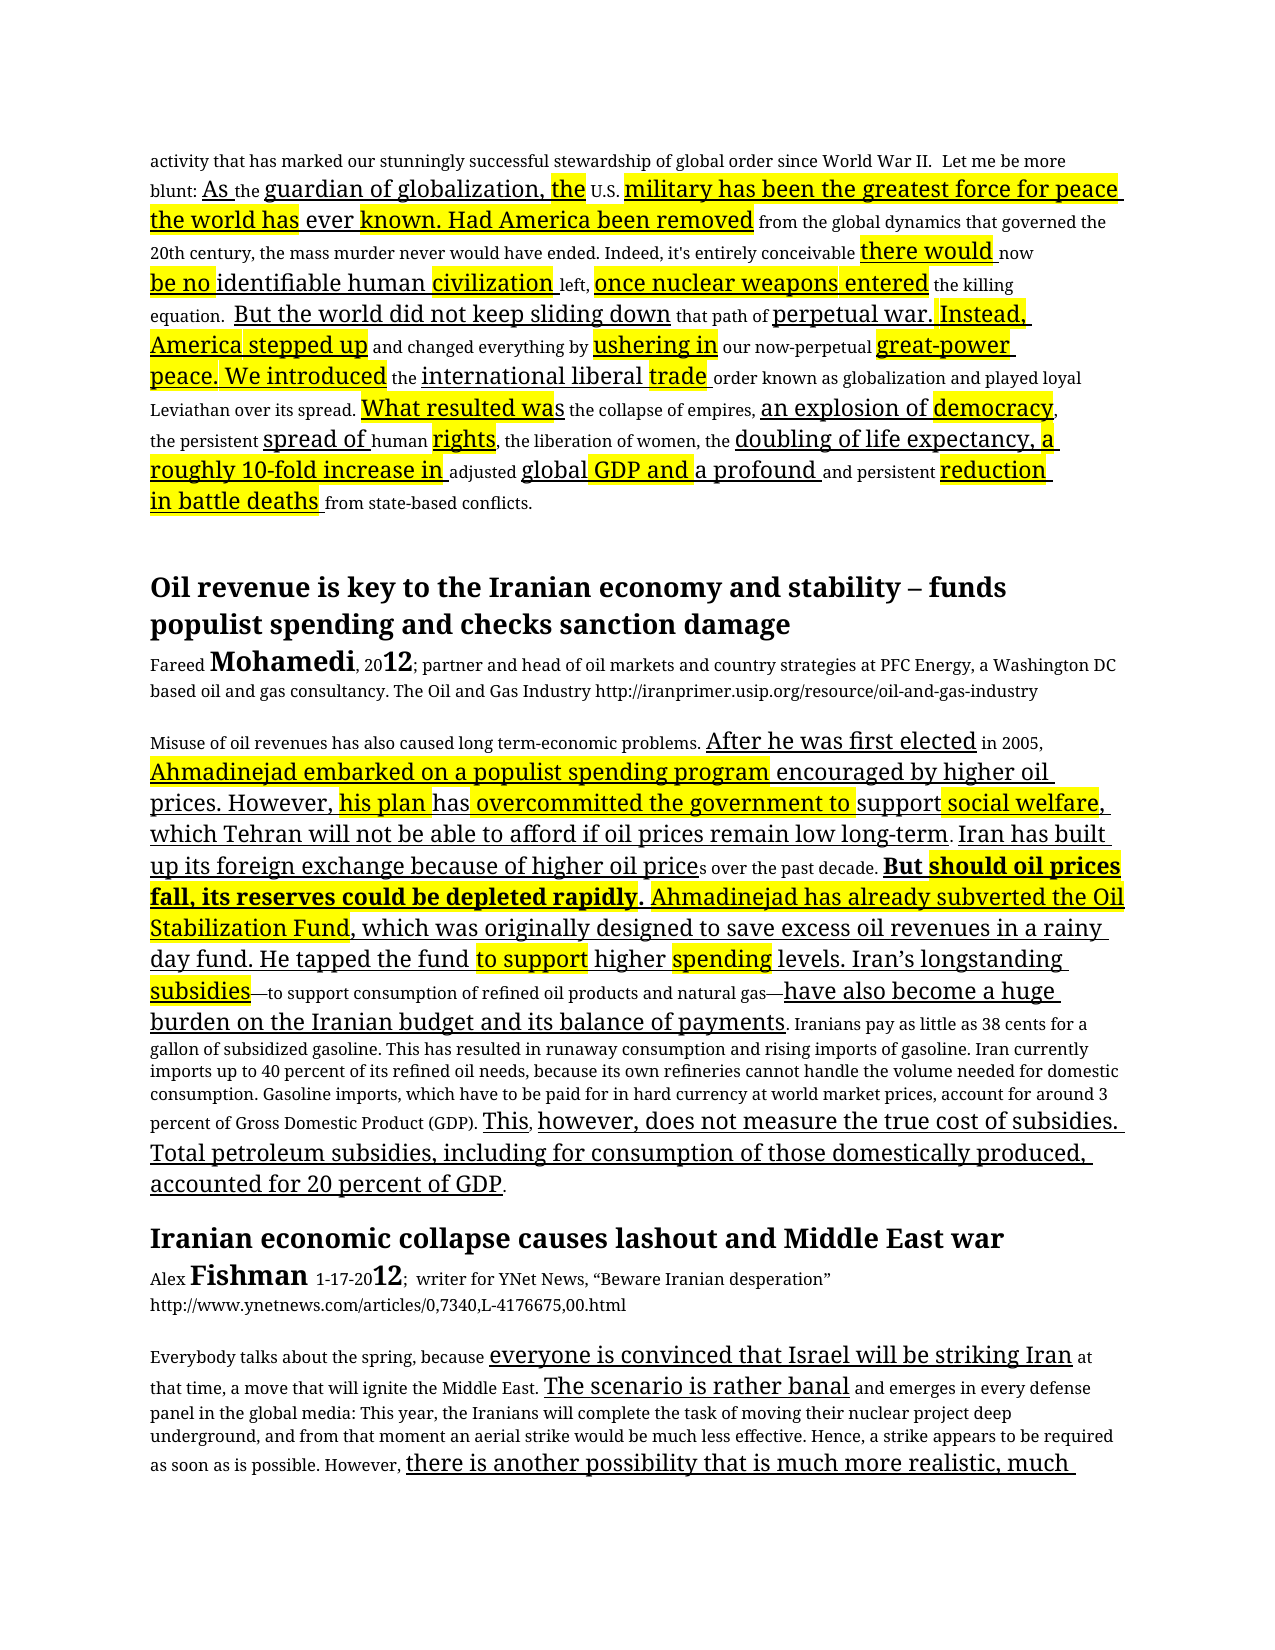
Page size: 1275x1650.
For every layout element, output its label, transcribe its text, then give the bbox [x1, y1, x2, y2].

text Fareed Mohamedi, 2012; partner and head of oil markets and country strategies at PFC Energy, a Washington DC based oil and gas consultancy. The Oil and Gas Industry http://iranprimer.usip.org/resource/oil-and-gas-industry [150, 642, 1125, 702]
text Misuse of oil revenues has also caused long term-economic problems. After he was first elected in 2005, Ahmadinejad embarked on a populist spending program encouraged by higher oil prices. However, his plan has overcommitted the government to support social welfare, which Tehran will not be able to afford if oil prices remain low long-term. Iran has built up its foreign exchange because of higher oil prices over the past decade. But should oil prices fall, its reserves could be depleted rapidly. Ahmadinejad has already subverted the Oil Stabilization Fund, which was originally designed to save excess oil revenues in a rainy day fund. He tapped the fund to support higher spending levels. Iran’s longstanding subsidies—to support consumption of refined oil products and natural gas—have also become a huge burden on the Iranian budget and its balance of payments. Iranians pay as little as 38 cents for a gallon of subsidized gasoline. This has resulted in runaway consumption and rising imports of gasoline. Iran currently imports up to 40 percent of its refined oil needs, because its own refineries cannot handle the volume needed for domestic consumption. Gasoline imports, which have to be paid for in hard currency at world market prices, account for around 3 percent of Gross Domestic Product (GDP). This, however, does not measure the true cost of subsidies. Total petroleum subsidies, including for consumption of those domestically produced, accounted for 20 percent of GDP. [150, 909, 1125, 1199]
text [150, 150, 1125, 516]
subtitle Iranian economic collapse causes lashout and Middle East war [150, 1220, 1125, 1257]
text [150, 1339, 1125, 1478]
text Alex Fishman 1-17-2012; writer for YNet News, “Beware Iranian desperation” http://www.ynetnews.com/articles/0,7340,L-4176675,00.html [150, 1257, 1125, 1316]
text Misuse of oil revenues has also caused long term-economic problems. After he was first elected in 2005, Ahmadinejad embarked on a populist spending program encouraged by higher oil prices. However, his plan has overcommitted the government to support social welfare, which Tehran will not be able to afford if oil prices remain low long-term. Iran has built up its foreign exchange because of higher oil prices over the past decade. But should oil prices fall, its reserves could be depleted rapidly. Ahmadinejad has already subverted the Oil Stabilization Fund, which was originally designed to save excess oil revenues in a rainy day fund. He tapped the fund to support higher spending levels. Iran’s longstanding subsidies—to support consumption of refined oil products and natural gas—have also become a huge burden on the Iranian budget and its balance of payments. Iranians pay as little as 38 cents for a gallon of subsidized gasoline. This has resulted in runaway consumption and rising imports of gasoline. Iran currently imports up to 40 percent of its refined oil needs, because its own refineries cannot handle the volume needed for domestic consumption. Gasoline imports, which have to be paid for in hard currency at world market prices, account for around 3 percent of Gross Domestic Product (GDP). This, however, does not measure the true cost of subsidies. Total petroleum subsidies, including for consumption of those domestically produced, accounted for 20 percent of GDP. [150, 724, 1125, 907]
subtitle Oil revenue is key to the Iranian economy and stability – funds populist spending and checks sanction damage [150, 568, 1125, 642]
